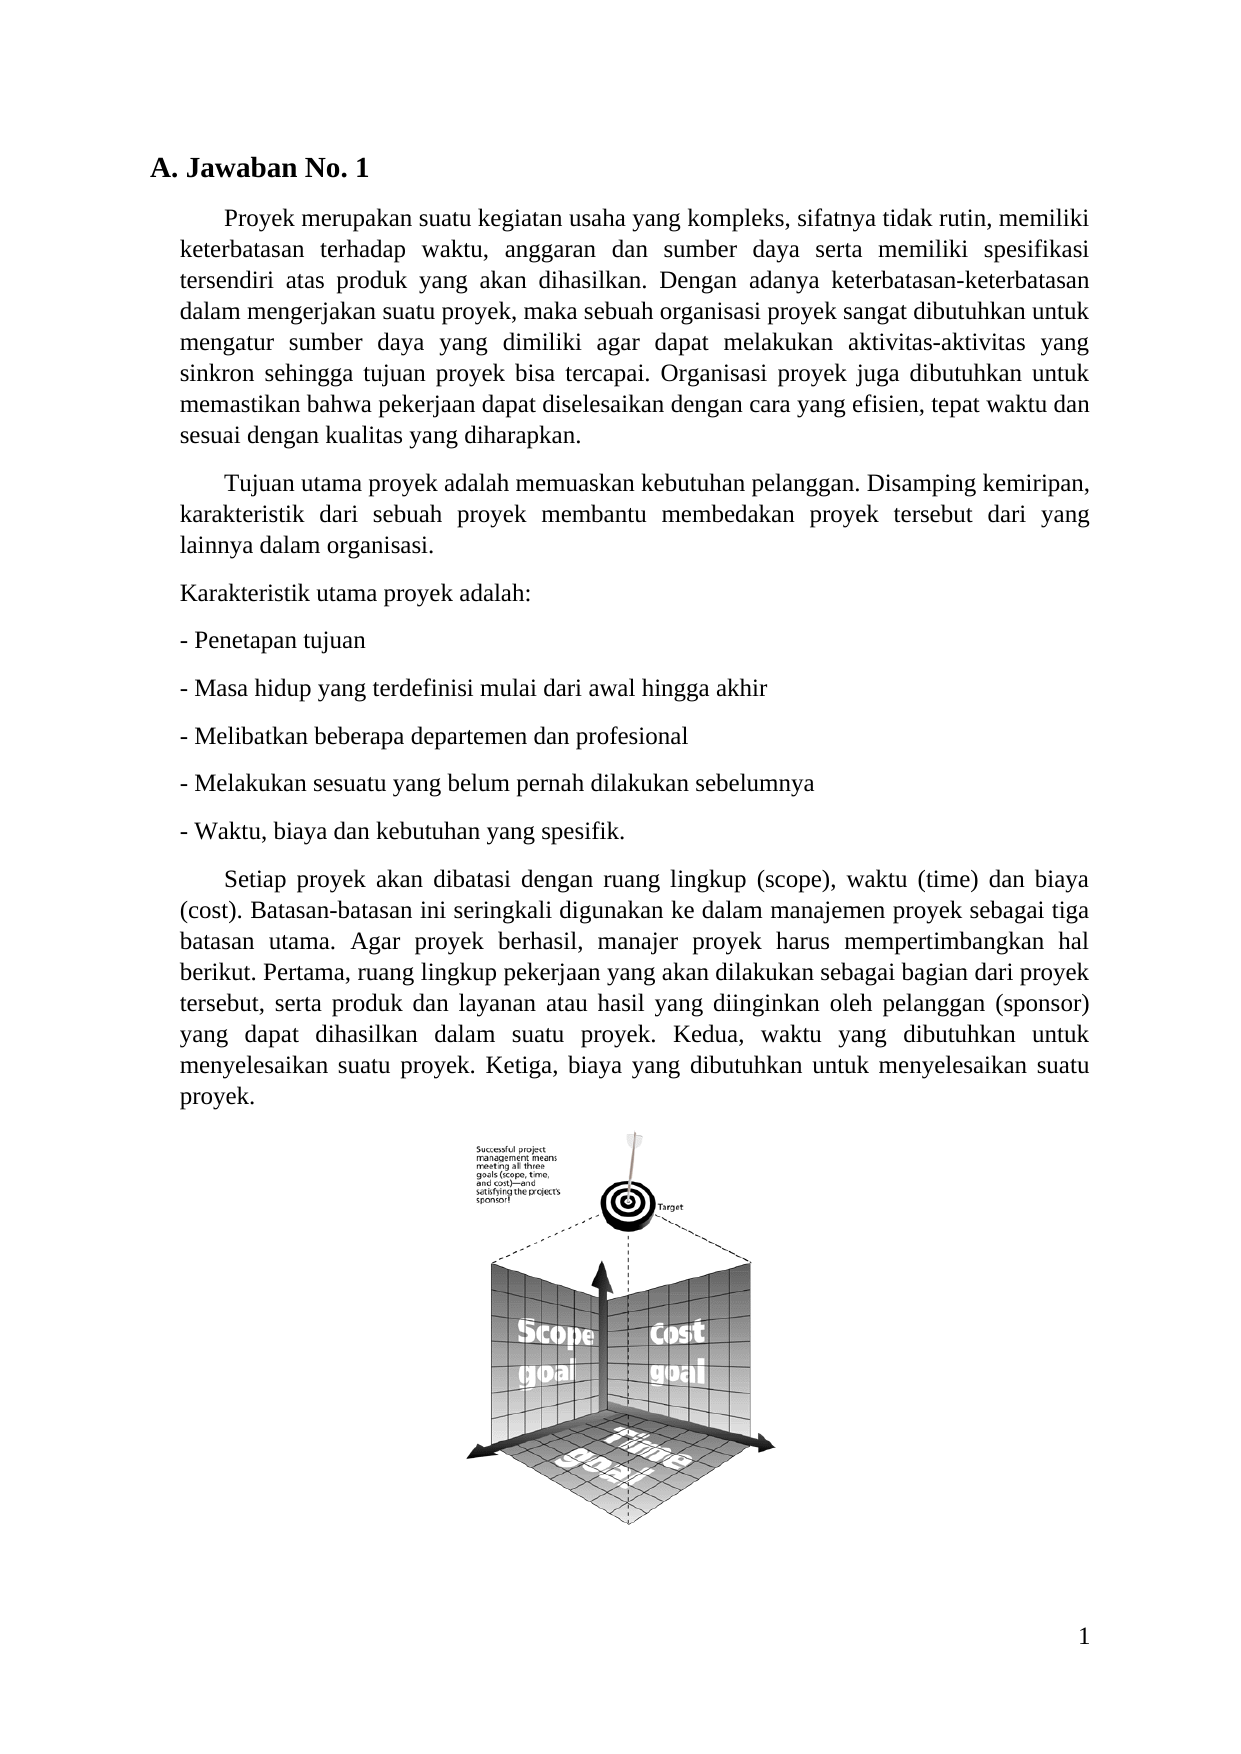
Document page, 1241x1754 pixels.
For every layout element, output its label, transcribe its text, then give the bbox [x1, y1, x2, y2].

text A. Jawaban No. 1 [150, 150, 1090, 183]
text - Masa hidup yang terdefinisi mulai dari awal hingga akhir [179, 673, 1090, 702]
text Setiap proyek akan dibatasi dengan ruang lingkup (scope), waktu (time) dan biaya (cost). Batasan-batasan ini seringkali digunakan ke dalam manajemen proyek sebagai tiga batasan utama. Agar proyek berhasil, manajer proyek harus mempertimbangkan hal berikut. Pertama, ruang lingkup pekerjaan yang akan dilakukan sebagai bagian dari proyek tersebut, serta produk dan layanan atau hasil yang diinginkan oleh pelanggan (sponsor) yang dapat dihasilkan dalam suatu proyek. Kedua, waktu yang dibutuhkan untuk menyelesaikan suatu proyek. Ketiga, biaya yang dibutuhkan untuk menyelesaikan suatu proyek. [179, 864, 1090, 1110]
text - Melakukan sesuatu yang belum pernah dilakukan sebelumnya [179, 768, 1090, 797]
text Karakteristik utama proyek adalah: [179, 578, 1090, 606]
text - Penetapan tujuan [179, 625, 1090, 654]
text - Melibatkan beberapa departemen dan profesional [179, 721, 1090, 749]
text - Waktu, biaya dan kebutuhan yang spesifik. [179, 816, 1090, 845]
text Proyek merupakan suatu kegiatan usaha yang kompleks, sifatnya tidak rutin, memiliki keterbatasan terhadap waktu, anggaran dan sumber daya serta memiliki spesifikasi tersendiri atas produk yang akan dihasilkan. Dengan adanya keterbatasan-keterbatasan dalam mengerjakan suatu proyek, maka sebuah organisasi proyek sangat dibutuhkan untuk mengatur sumber daya yang dimiliki agar dapat melakukan aktivitas-aktivitas yang sinkron sehingga tujuan proyek bisa tercapai. Organisasi proyek juga dibutuhkan untuk memastikan bahwa pekerjaan dapat diselesaikan dengan cara yang efisien, tepat waktu dan sesuai dengan kualitas yang diharapkan. [179, 203, 1090, 449]
text Tujuan utama proyek adalah memuaskan kebutuhan pelanggan. Disamping kemiripan, karakteristik dari sebuah proyek membantu membedakan proyek tersebut dari yang lainnya dalam organisasi. [179, 468, 1090, 559]
